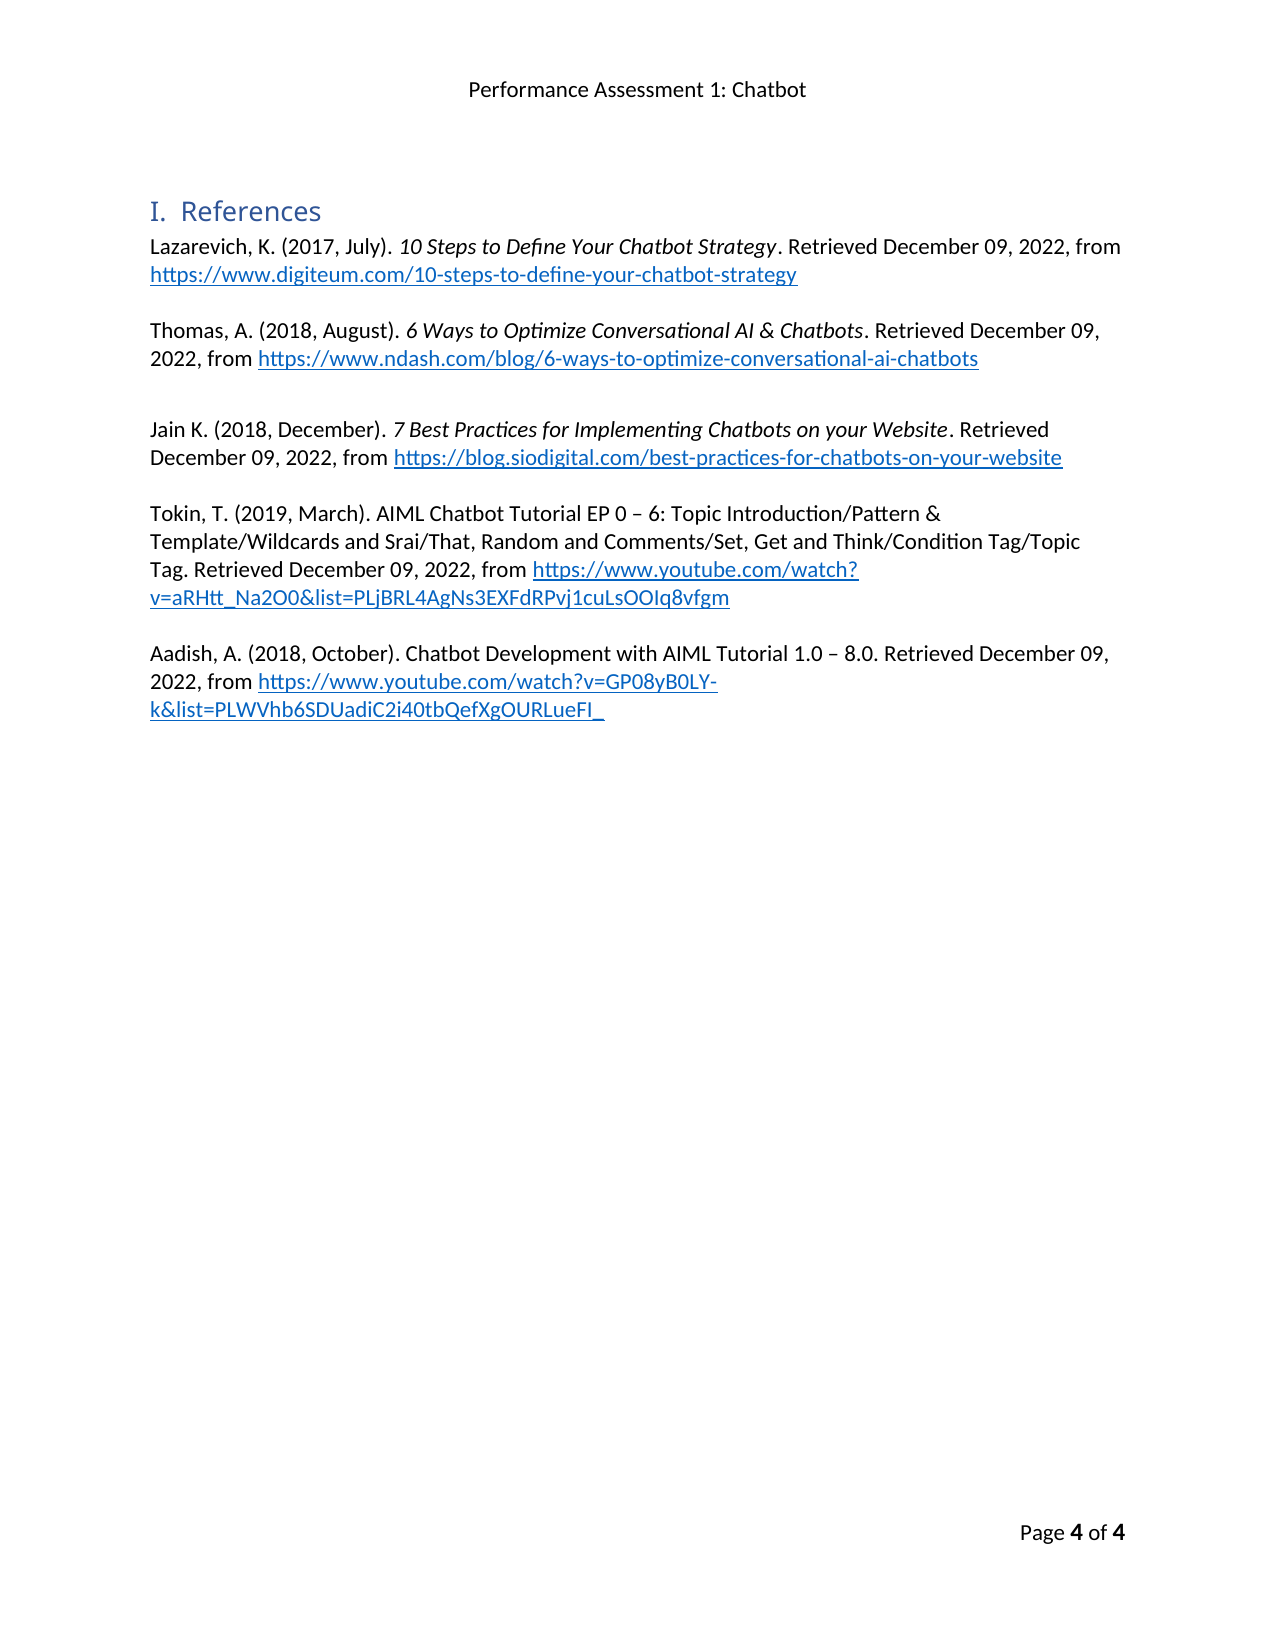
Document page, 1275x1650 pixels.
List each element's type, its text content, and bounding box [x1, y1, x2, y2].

text Lazarevich, K. (2017, July). 10 Steps to Define Your Chatbot Strategy. Retrieved December 09, 2022, from [150, 232, 1125, 261]
subtitle I. References [150, 193, 1125, 229]
text Tokin, T. (2019, March). AIML Chatbot Tutorial EP 0 – 6: Topic Introduction/Pattern & Template/Wildcards and Srai/That, Random and Comments/Set, Get and Think/Condition Tag/Topic Tag. Retrieved December 09, 2022, from https://www.youtube.com/watch?v=aRHtt_Na2O0&list=PLjBRL4AgNs3EXFdRPvj1cuLsOOIq8vfgm [150, 499, 1125, 611]
text Aadish, A. (2018, October). Chatbot Development with AIML Tutorial 1.0 – 8.0. Retrieved December 09, 2022, from https://www.youtube.com/watch?v=GP08yB0LY-k&list=PLWVhb6SDUadiC2i40tbQefXgOURLueFI_ [150, 639, 1125, 723]
text Jain K. (2018, December). 7 Best Practices for Implementing Chatbots on your Website. Retrieved December 09, 2022, from https://blog.siodigital.com/best-practices-for-chatbots-on-your-website [150, 415, 1125, 471]
text https://www.digiteum.com/10-steps-to-define-your-chatbot-strategy [150, 261, 1125, 288]
text Thomas, A. (2018, August). 6 Ways to Optimize Conversational AI & Chatbots. Retrieved December 09, 2022, from https://www.ndash.com/blog/6-ways-to-optimize-conversational-ai-chatbots [150, 317, 1125, 373]
